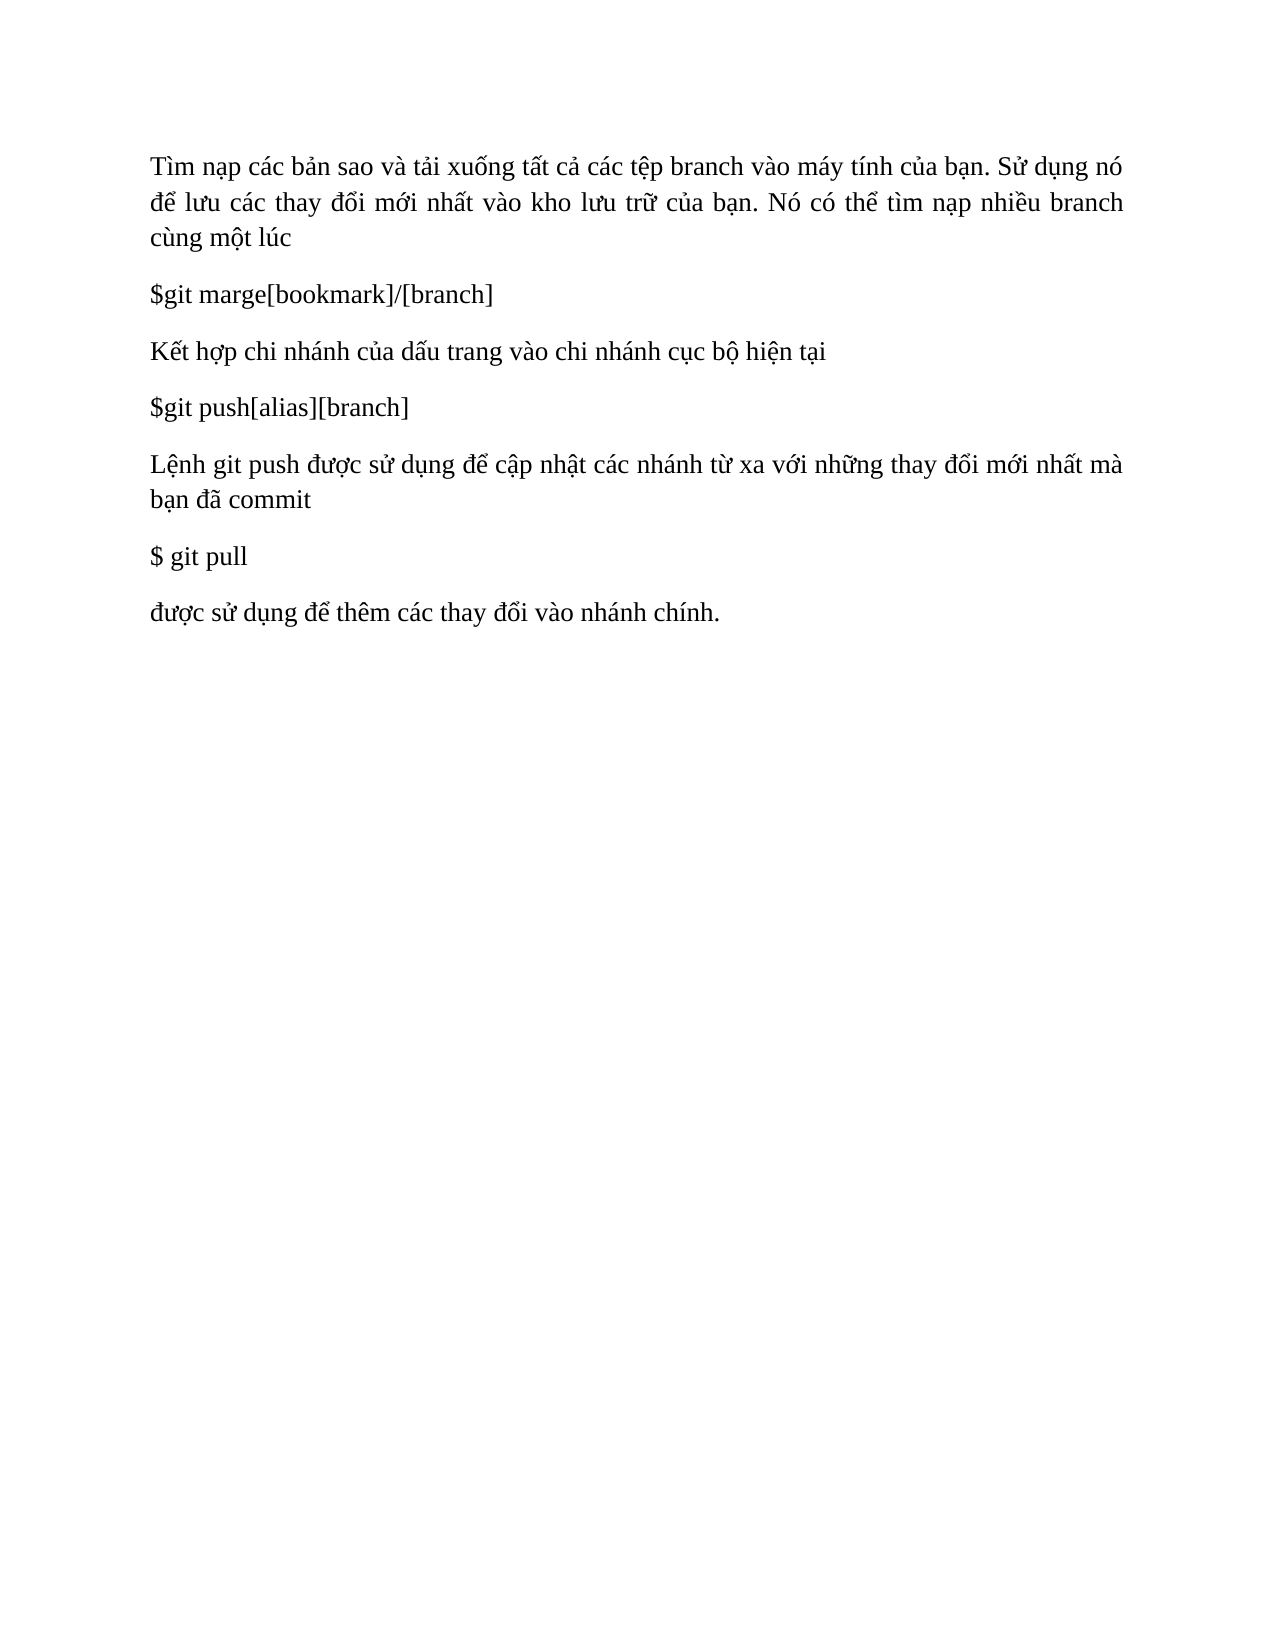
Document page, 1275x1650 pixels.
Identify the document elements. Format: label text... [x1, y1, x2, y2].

text $ git pull [150, 540, 1125, 571]
text Lệnh git push được sử dụng để cập nhật các nhánh từ xa với những thay đổi mới nhất mà bạn đã commit [150, 448, 1125, 514]
text $git push[alias][branch] [150, 391, 1125, 422]
text được sử dụng để thêm các thay đổi vào nhánh chính. [150, 597, 1125, 628]
text $git marge[bookmark]/[branch] [150, 278, 1125, 309]
text Tìm nạp các bản sao và tải xuống tất cả các tệp branch vào máy tính của bạn. Sử dụng nó để lưu các thay đổi mới nhất vào kho lưu trữ của bạn. Nó có thể tìm nạp nhiều branch cùng một lúc [150, 150, 1125, 253]
text Kết hợp chi nhánh của dấu trang vào chi nhánh cục bộ hiện tại [150, 334, 1125, 366]
